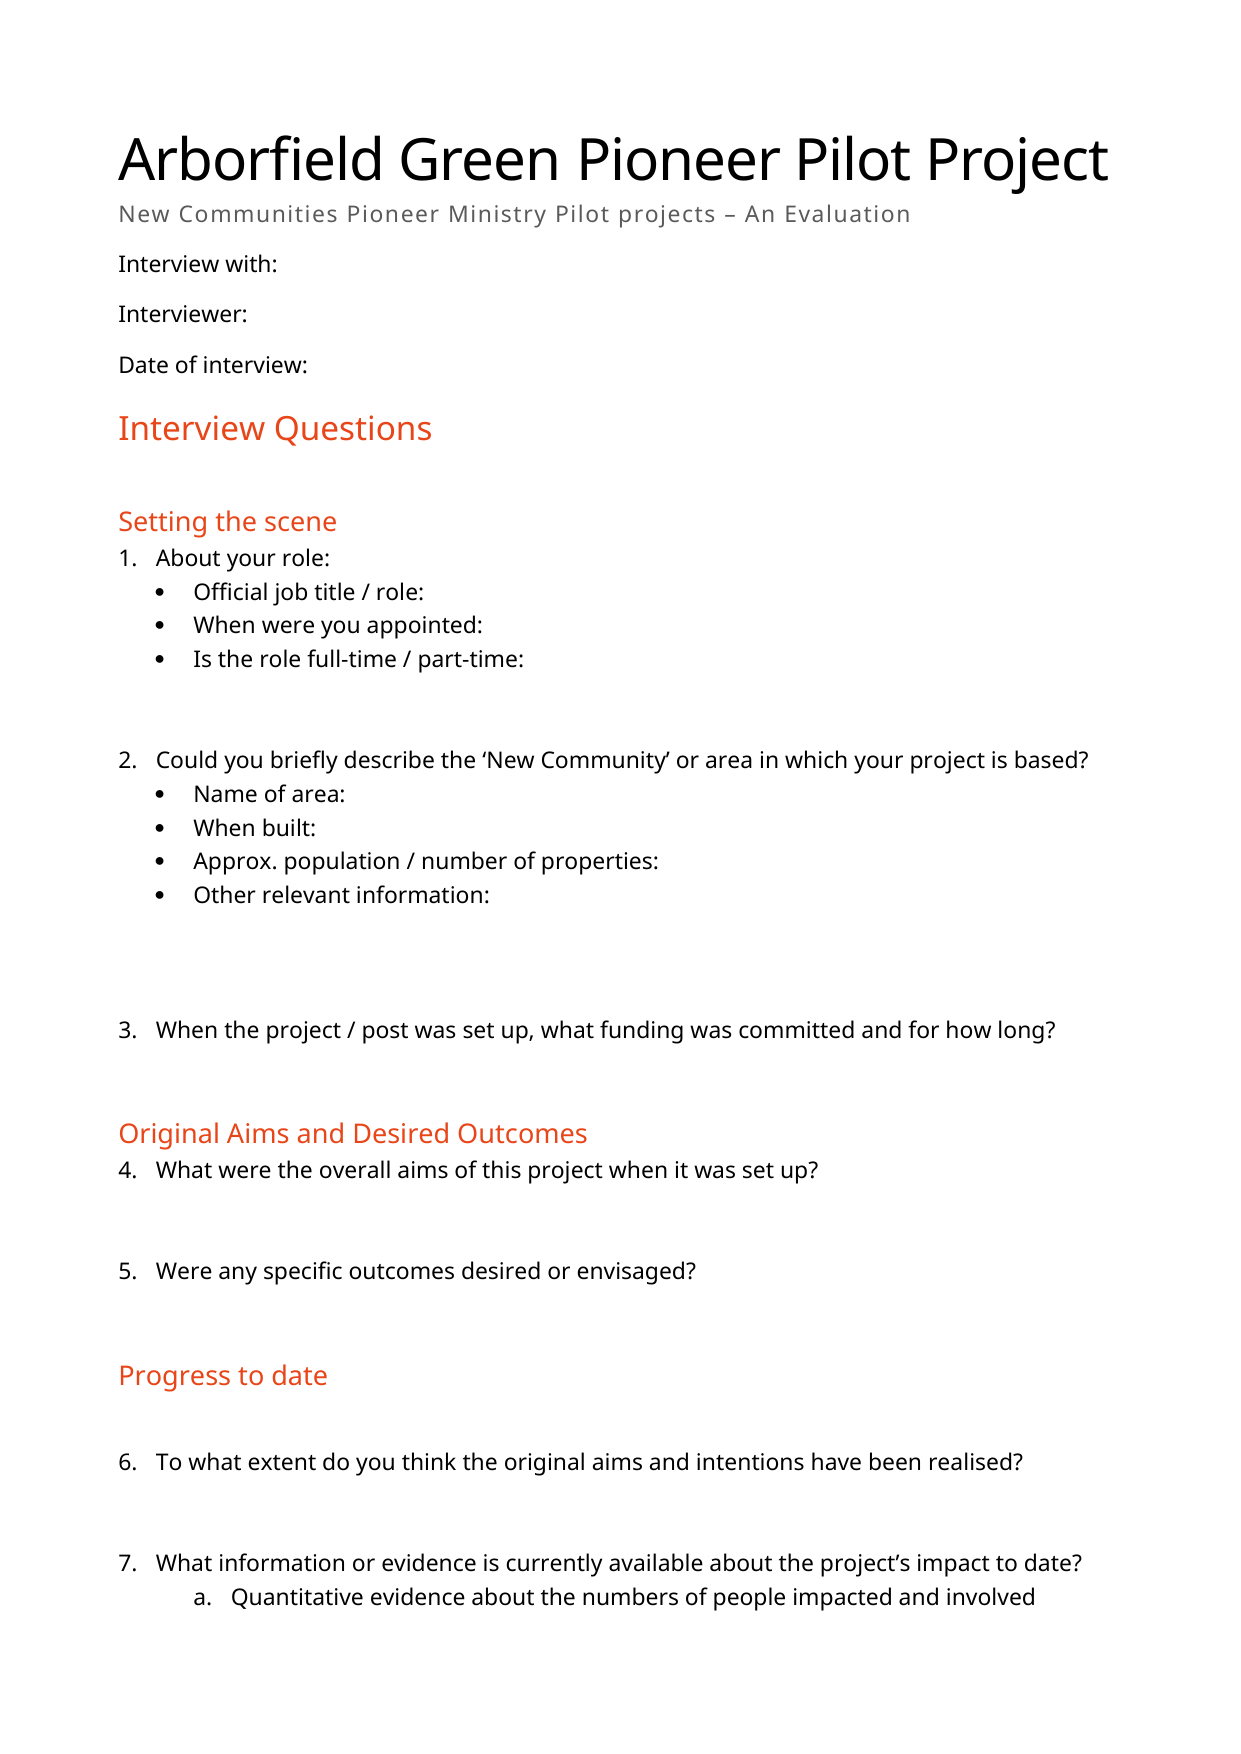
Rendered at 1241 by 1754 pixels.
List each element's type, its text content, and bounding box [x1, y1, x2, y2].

list Is the role full-time / part-time: [156, 643, 1122, 674]
text Interview with: [118, 248, 1122, 279]
list Could you briefly describe the ‘New Community’ or area in which your project is based? [118, 744, 1122, 775]
list When the project / post was set up, what funding was committed and for how long? [118, 1014, 1122, 1045]
list Other relevant information: [156, 879, 1122, 910]
list Quantitative evidence about the numbers of people impacted and involved [193, 1581, 1122, 1612]
list When built: [156, 812, 1122, 843]
list What were the overall aims of this project when it was set up? [118, 1154, 1122, 1186]
list Were any specific outcomes desired or envisaged? [118, 1255, 1122, 1286]
subtitle Progress to date [118, 1356, 1122, 1393]
subtitle New Communities Pioneer Ministry Pilot projects – An Evaluation [118, 198, 1122, 229]
list When were you appointed: [156, 609, 1122, 641]
list About your role: [118, 542, 1122, 573]
list To what extent do you think the original aims and intentions have been realised? [118, 1446, 1122, 1477]
list Approx. population / number of properties: [156, 845, 1122, 877]
list Name of area: [156, 778, 1122, 809]
subtitle Original Aims and Desired Outcomes [118, 1114, 1122, 1151]
text Interviewer: [118, 298, 1122, 330]
subtitle Interview Questions [118, 405, 1122, 451]
list What information or evidence is currently available about the project’s impact to date? [118, 1547, 1122, 1579]
text Date of interview: [118, 349, 1122, 380]
title Arborfield Green Pioneer Pilot Project [118, 118, 1122, 198]
list Official job title / role: [156, 576, 1122, 607]
subtitle Setting the scene [118, 502, 1122, 539]
